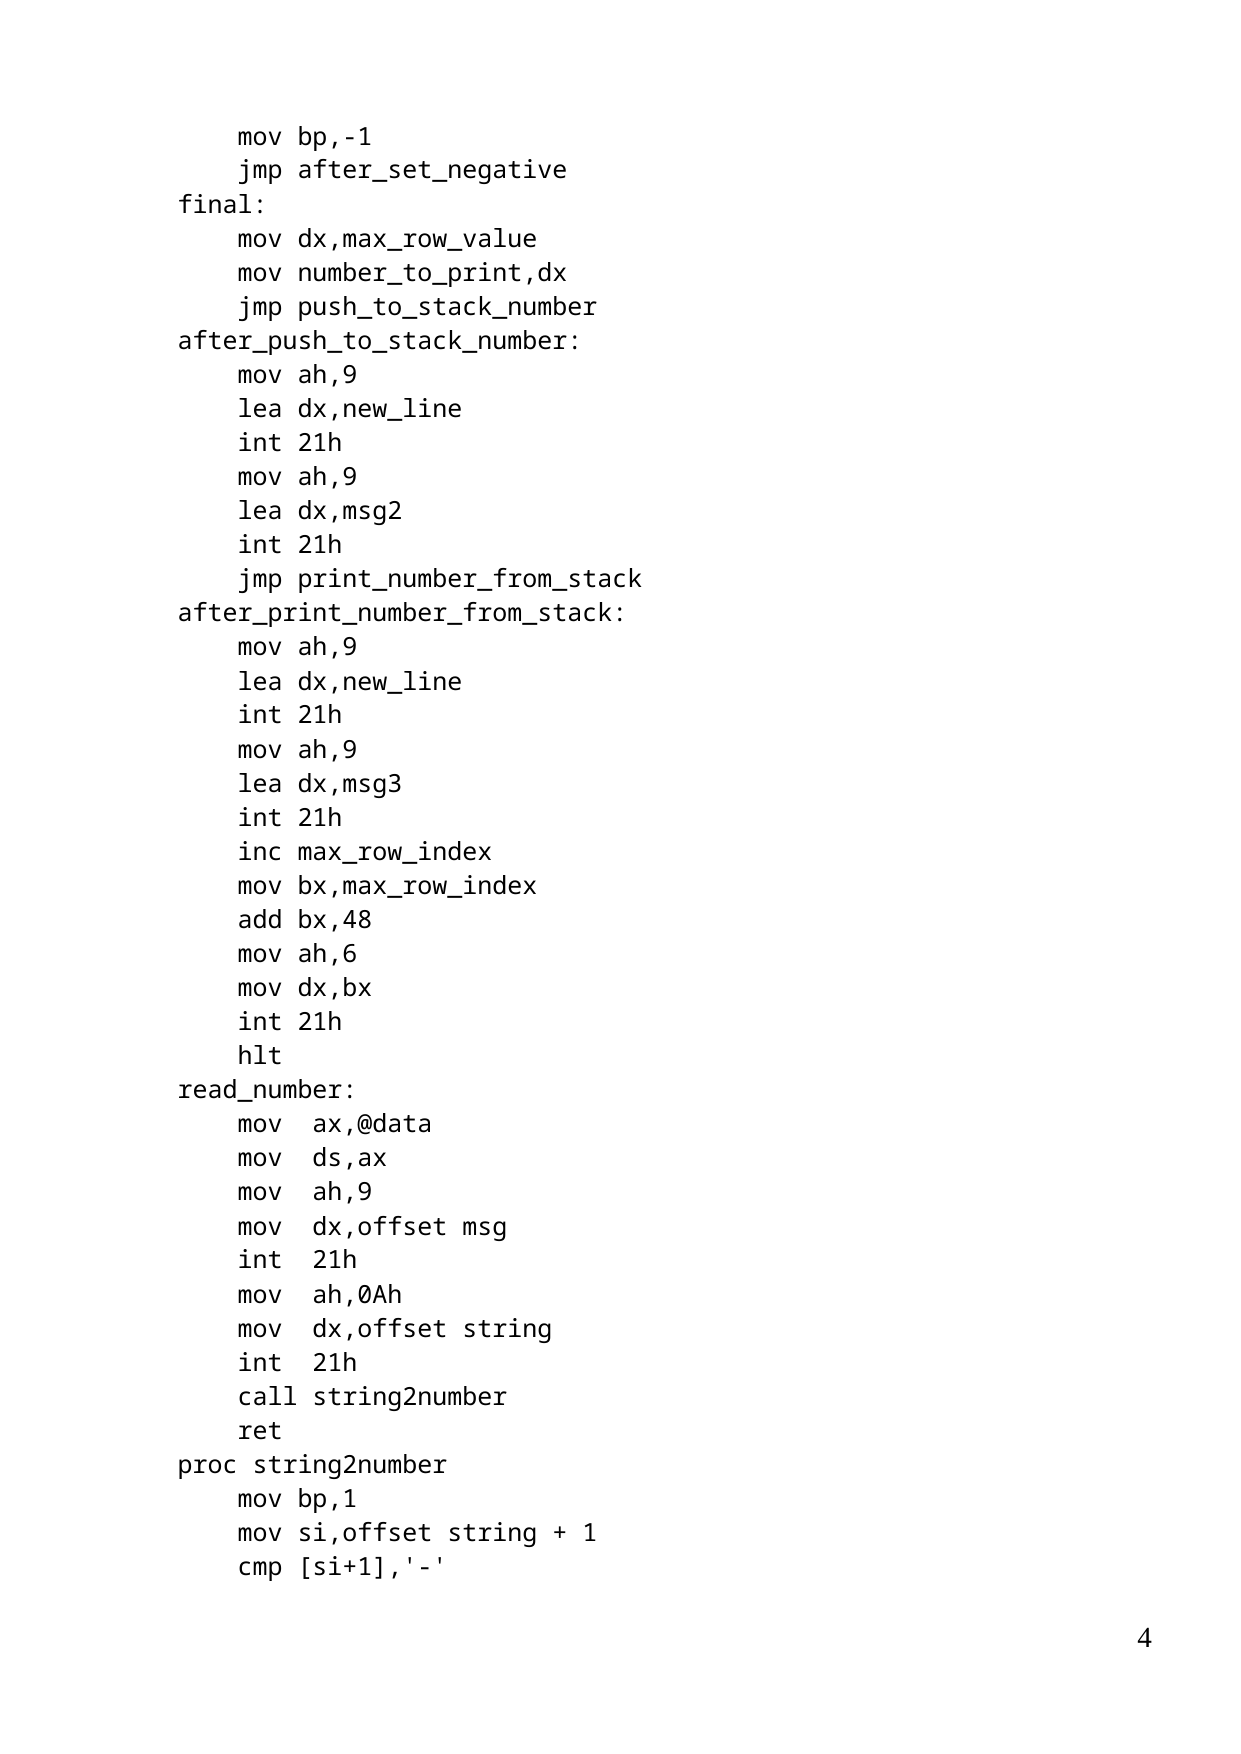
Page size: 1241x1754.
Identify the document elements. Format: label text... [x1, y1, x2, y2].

text int 21h [177, 527, 1152, 561]
text mov ah,0Ah [177, 1276, 1152, 1310]
text mov number_to_print,dx [177, 254, 1152, 288]
text cmp [si+1],'-' [177, 1549, 1152, 1583]
text int 21h [177, 799, 1152, 833]
text mov ah,6 [177, 936, 1152, 970]
text proc string2number [177, 1447, 1152, 1481]
text jmp after_set_negative [177, 152, 1152, 186]
text mov dx,bx [177, 970, 1152, 1004]
text mov ah,9 [177, 1174, 1152, 1208]
text ret [177, 1412, 1152, 1447]
text int 21h [177, 1344, 1152, 1378]
text lea dx,msg3 [177, 765, 1152, 799]
text mov ds,ax [177, 1140, 1152, 1174]
text mov ah,9 [177, 357, 1152, 391]
text mov ax,@data [177, 1106, 1152, 1140]
text jmp print_number_from_stack [177, 561, 1152, 595]
text mov dx,offset msg [177, 1208, 1152, 1242]
text after_push_to_stack_number: [177, 322, 1152, 357]
text mov dx,max_row_value [177, 220, 1152, 254]
text mov ah,9 [177, 731, 1152, 765]
text after_print_number_from_stack: [177, 595, 1152, 629]
text mov ah,9 [177, 459, 1152, 493]
text mov bp,-1 [177, 118, 1152, 152]
text hlt [177, 1038, 1152, 1072]
text read_number: [177, 1072, 1152, 1106]
text mov si,offset string + 1 [177, 1515, 1152, 1549]
text lea dx,new_line [177, 391, 1152, 425]
text inc max_row_index [177, 833, 1152, 867]
text mov bx,max_row_index [177, 867, 1152, 902]
text final: [177, 186, 1152, 220]
text int 21h [177, 1004, 1152, 1038]
text mov ah,9 [177, 629, 1152, 663]
text int 21h [177, 697, 1152, 731]
text mov dx,offset string [177, 1310, 1152, 1344]
text int 21h [177, 425, 1152, 459]
text lea dx,new_line [177, 663, 1152, 697]
text int 21h [177, 1242, 1152, 1276]
text mov bp,1 [177, 1481, 1152, 1515]
text jmp push_to_stack_number [177, 288, 1152, 322]
text add bx,48 [177, 902, 1152, 936]
text call string2number [177, 1378, 1152, 1412]
text lea dx,msg2 [177, 493, 1152, 527]
